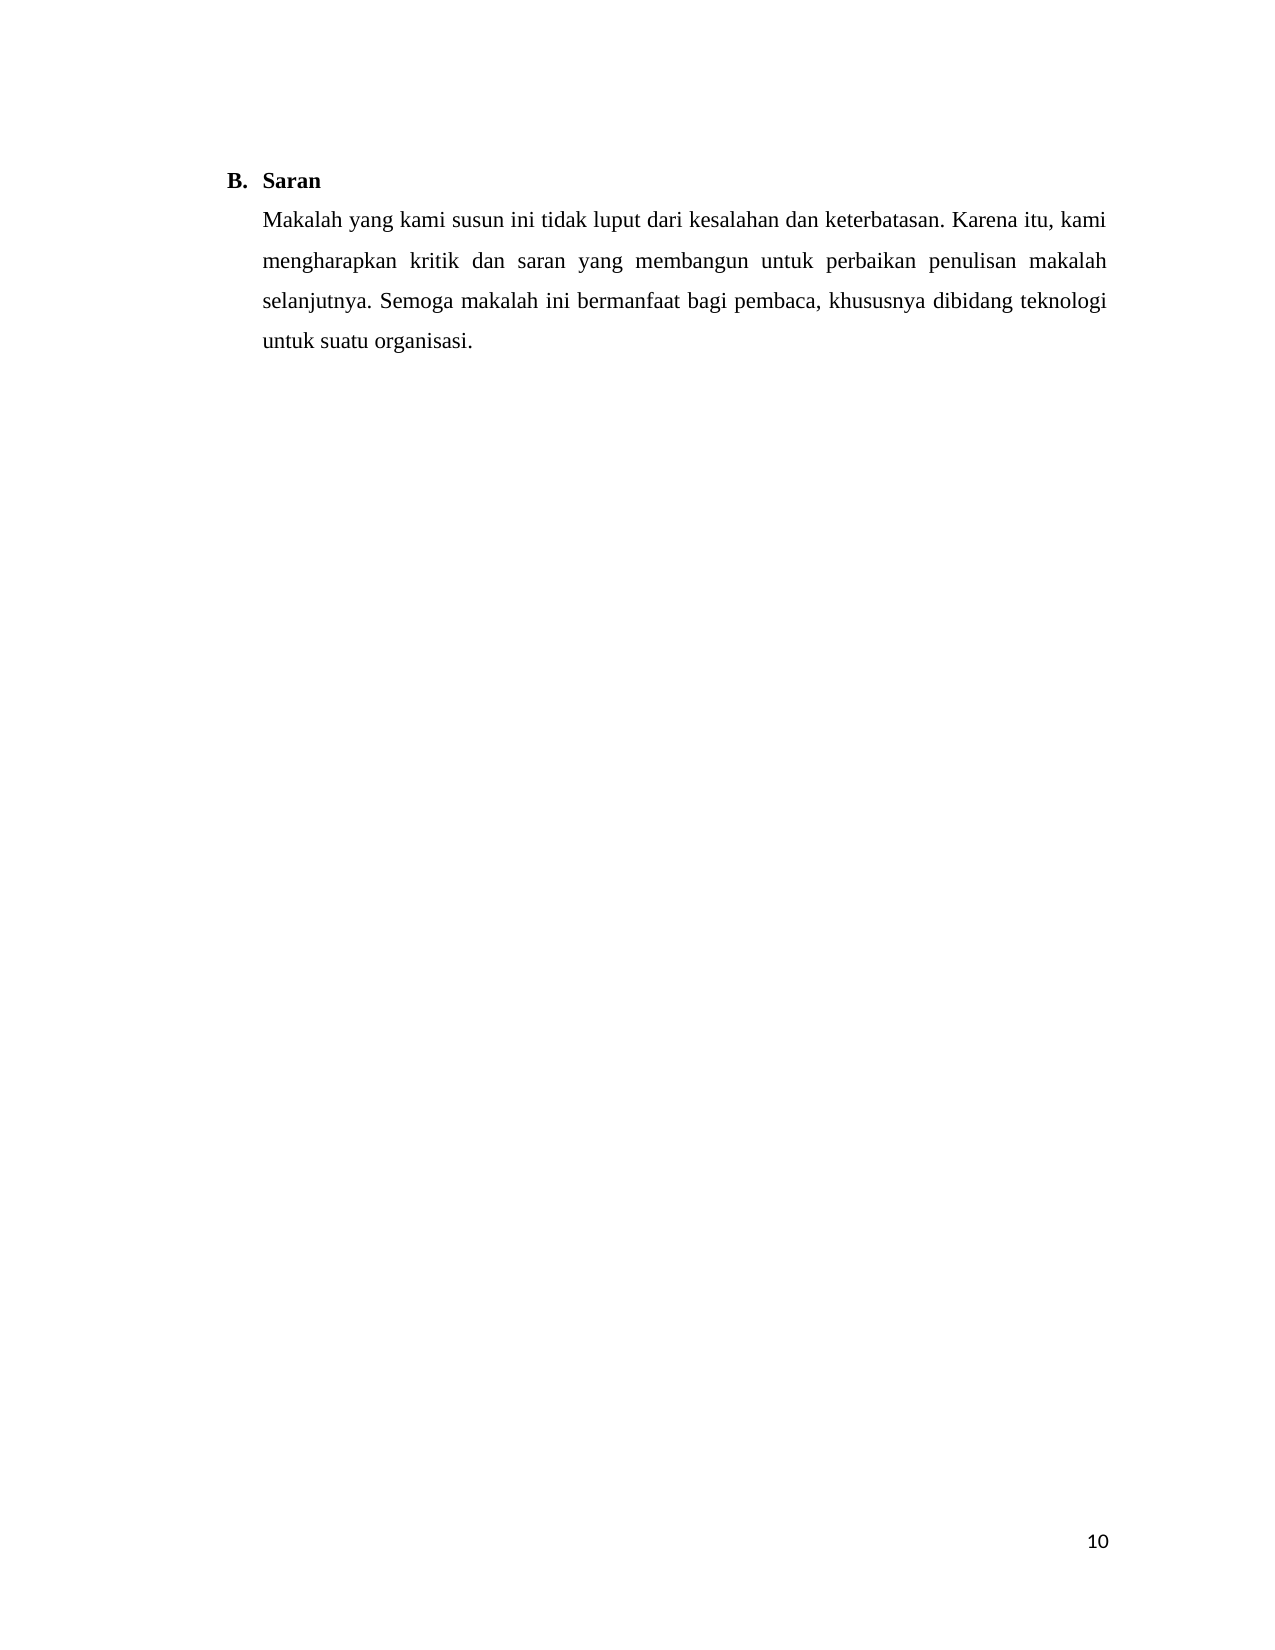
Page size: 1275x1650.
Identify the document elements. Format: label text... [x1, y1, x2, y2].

subtitle Saran [227, 167, 1142, 193]
text Makalah yang kami susun ini tidak luput dari kesalahan dan keterbatasan. Karena itu, kami mengharapkan kritik dan saran yang membangun untuk perbaikan penulisan makalah selanjutnya. Semoga makalah ini bermanfaat bagi pembaca, khususnya dibidang teknologi untuk suatu organisasi. [262, 207, 1108, 354]
